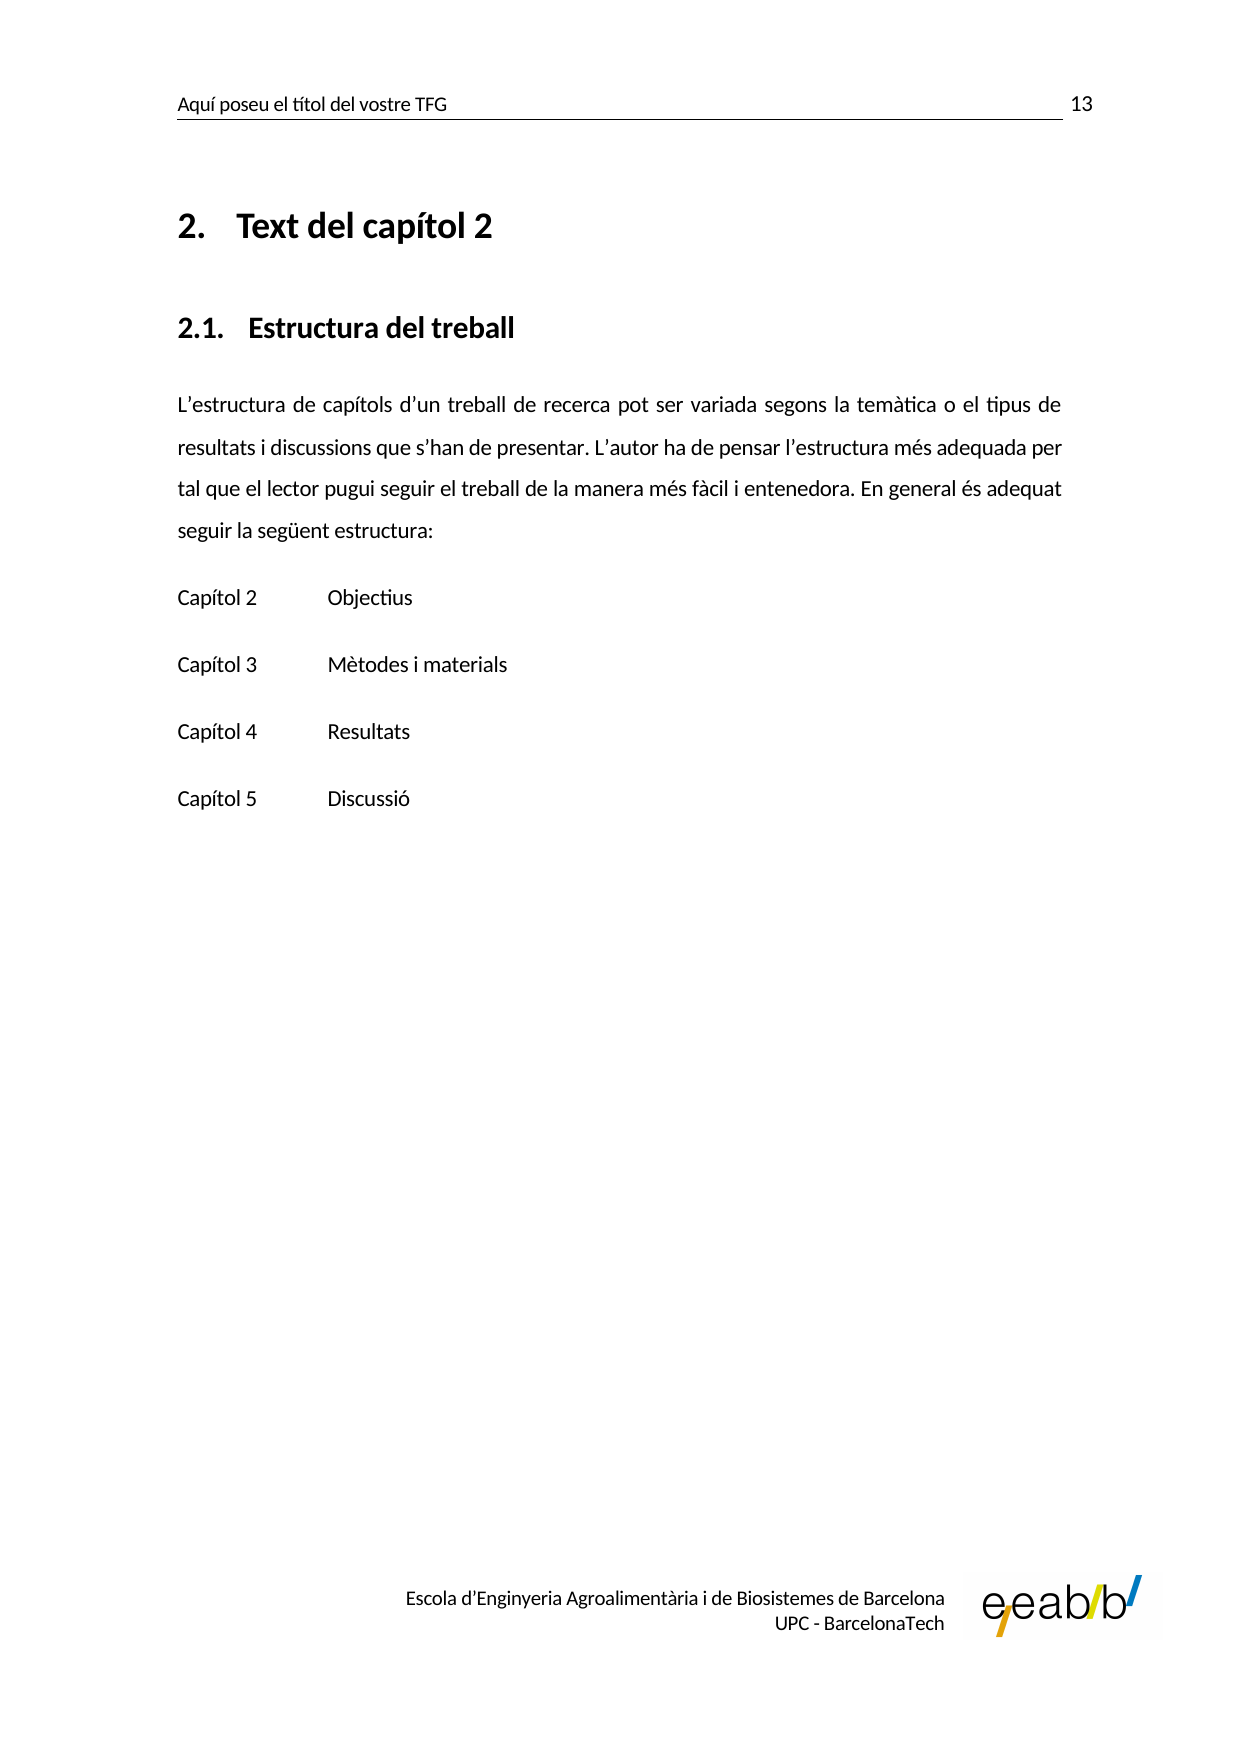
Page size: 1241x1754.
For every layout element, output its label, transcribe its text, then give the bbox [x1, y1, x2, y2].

text Capítol 2 Objectius [177, 583, 1063, 612]
text L’estructura de capítols d’un treball de recerca pot ser variada segons la temàtica o el tipus de resultats i discussions que s’han de presentar. L’autor ha de pensar l’estructura més adequada per tal que el lector pugui seguir el treball de la manera més fàcil i entenedora. En general és adequat seguir la següent estructura: [177, 391, 1063, 544]
picture [962, 1572, 1163, 1640]
text Capítol 4 Resultats [177, 717, 1063, 746]
text Capítol 3 Mètodes i materials [177, 651, 1063, 678]
subtitle Text del capítol 2 [177, 202, 1063, 248]
subtitle Estructura del treball [177, 308, 1063, 347]
text Capítol 5 Discussió [177, 784, 1063, 812]
